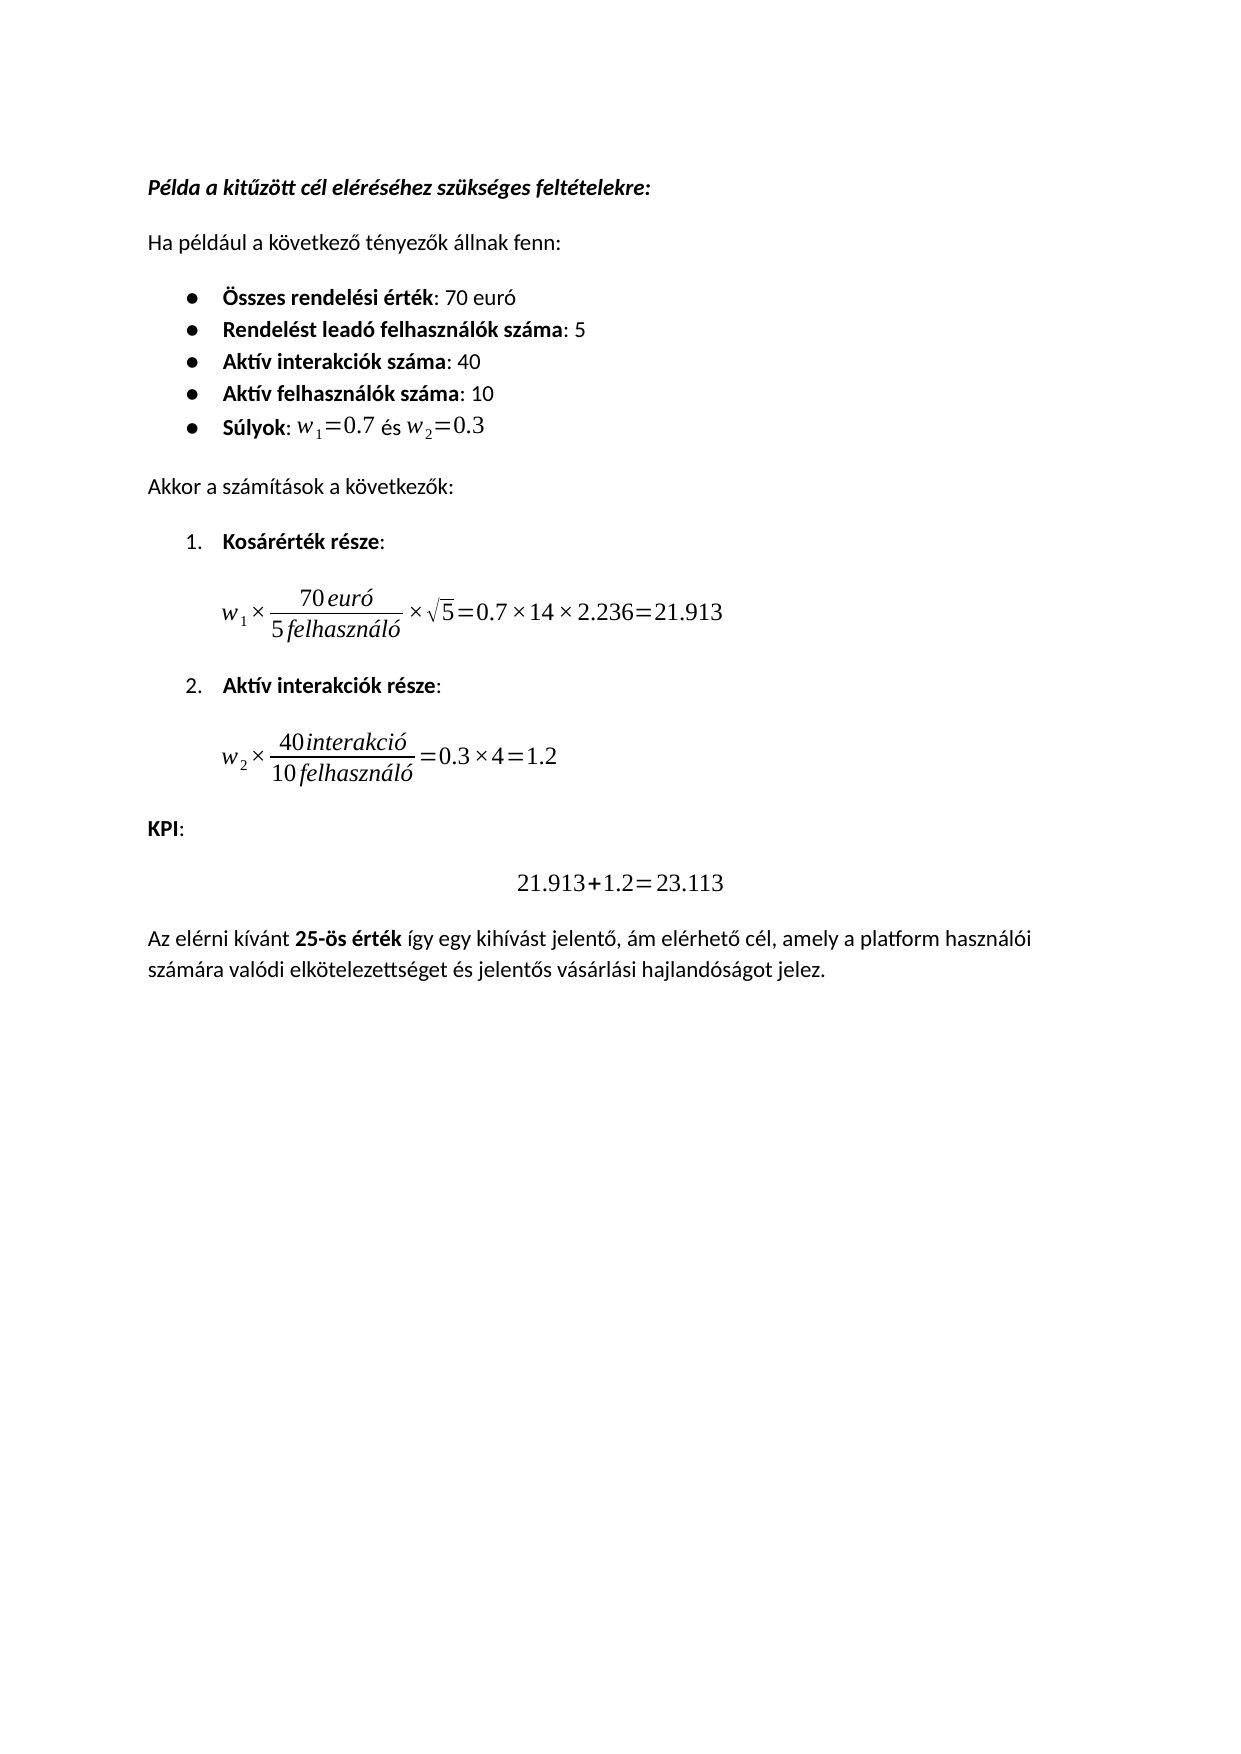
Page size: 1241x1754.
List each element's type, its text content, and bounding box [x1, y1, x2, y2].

text Az elérni kívánt 25-ös érték így egy kihívást jelentő, ám elérhető cél, amely a platform használói számára valódi elkötelezettséget és jelentős vásárlási hajlandóságot jelez. [148, 924, 1093, 983]
list Összes rendelési érték: 70 euró [185, 283, 1093, 311]
list Kosárérték része: [185, 527, 1093, 556]
list Súlyok: és [185, 412, 1093, 443]
list Aktív felhasználók száma: 10 [185, 379, 1093, 408]
list Aktív interakciók része: [185, 671, 1093, 699]
text Ha például a következő tényezők állnak fenn: [148, 228, 1093, 256]
subtitle Példa a kitűzött cél eléréséhez szükséges feltételekre: [148, 173, 1093, 201]
text KPI: [148, 814, 1093, 842]
text Akkor a számítások a következők: [148, 472, 1093, 500]
list Aktív interakciók száma: 40 [185, 347, 1093, 375]
list Rendelést leadó felhasználók száma: 5 [185, 315, 1093, 343]
